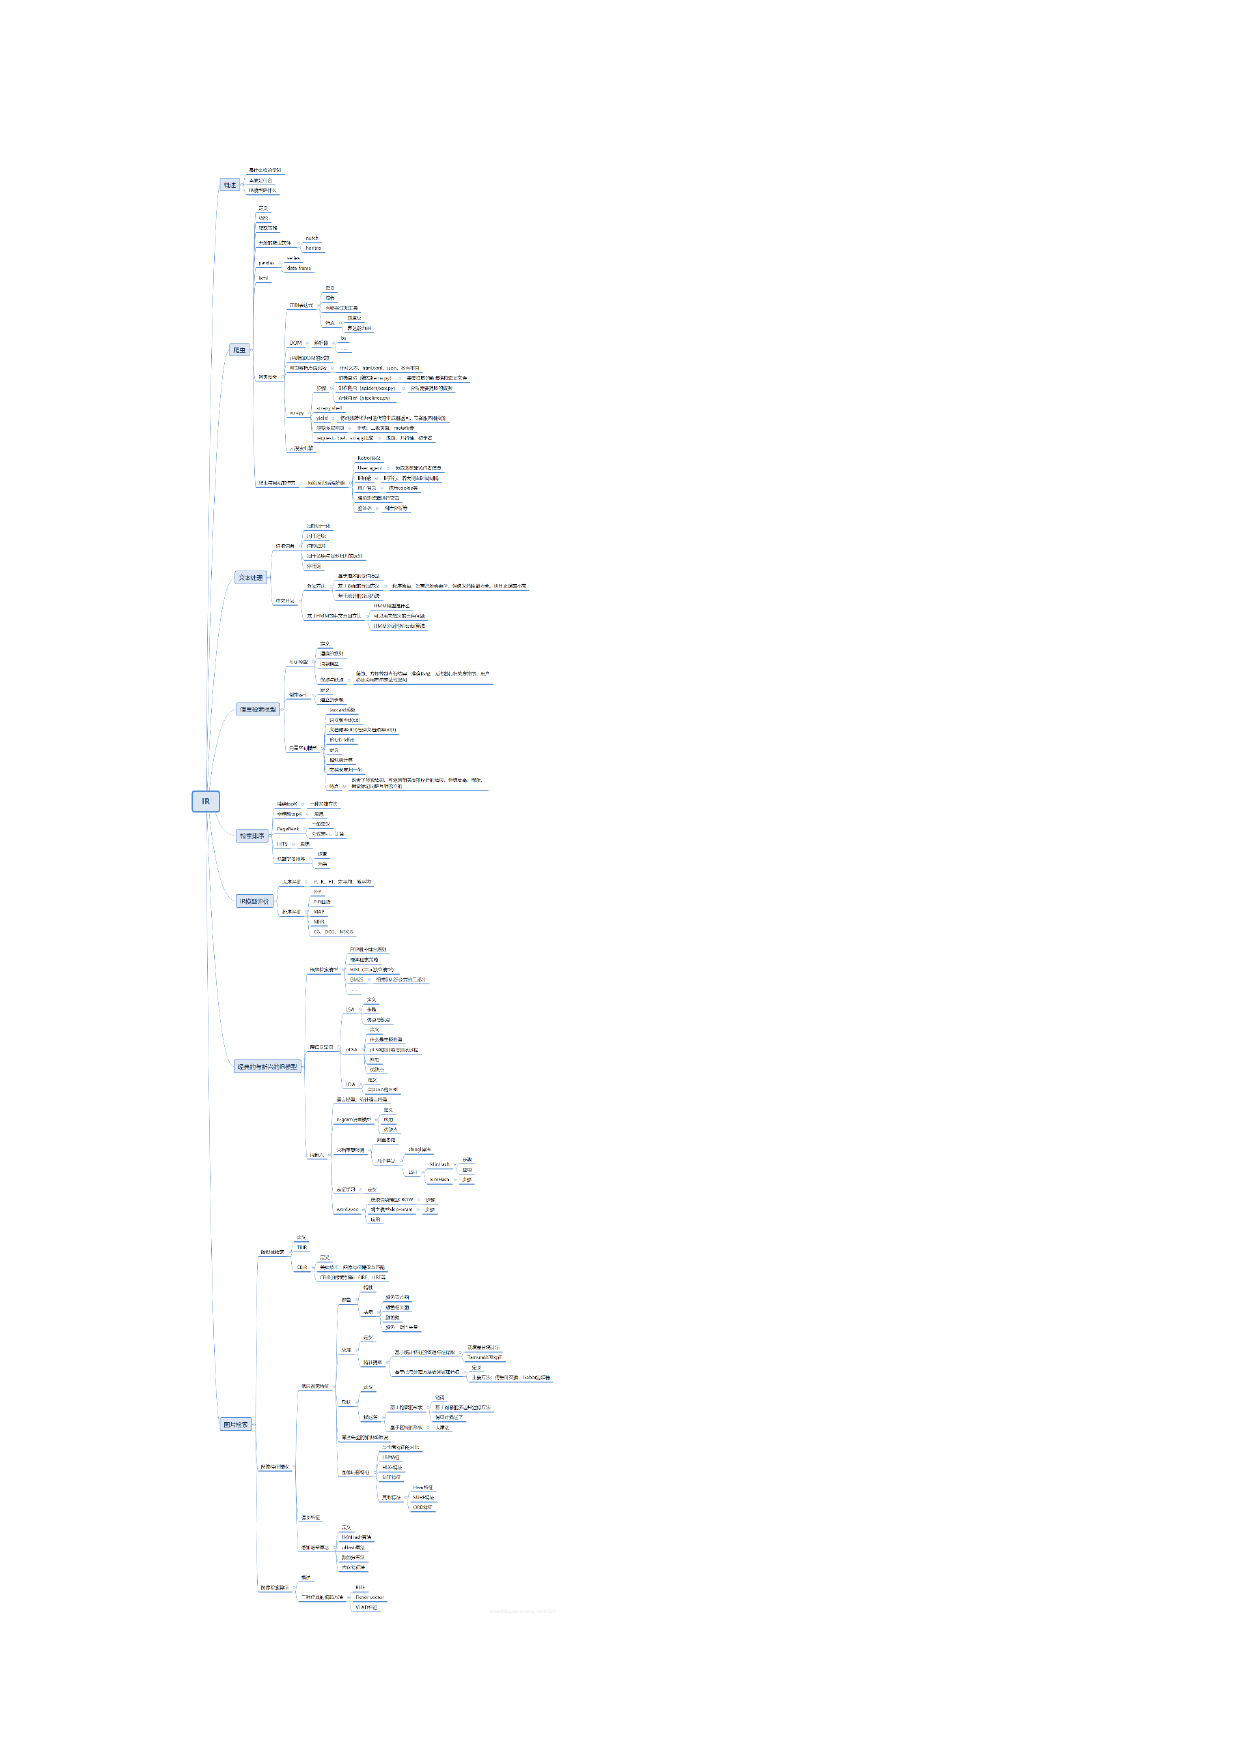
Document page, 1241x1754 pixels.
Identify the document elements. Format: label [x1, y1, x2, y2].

picture [187, 162, 558, 1616]
